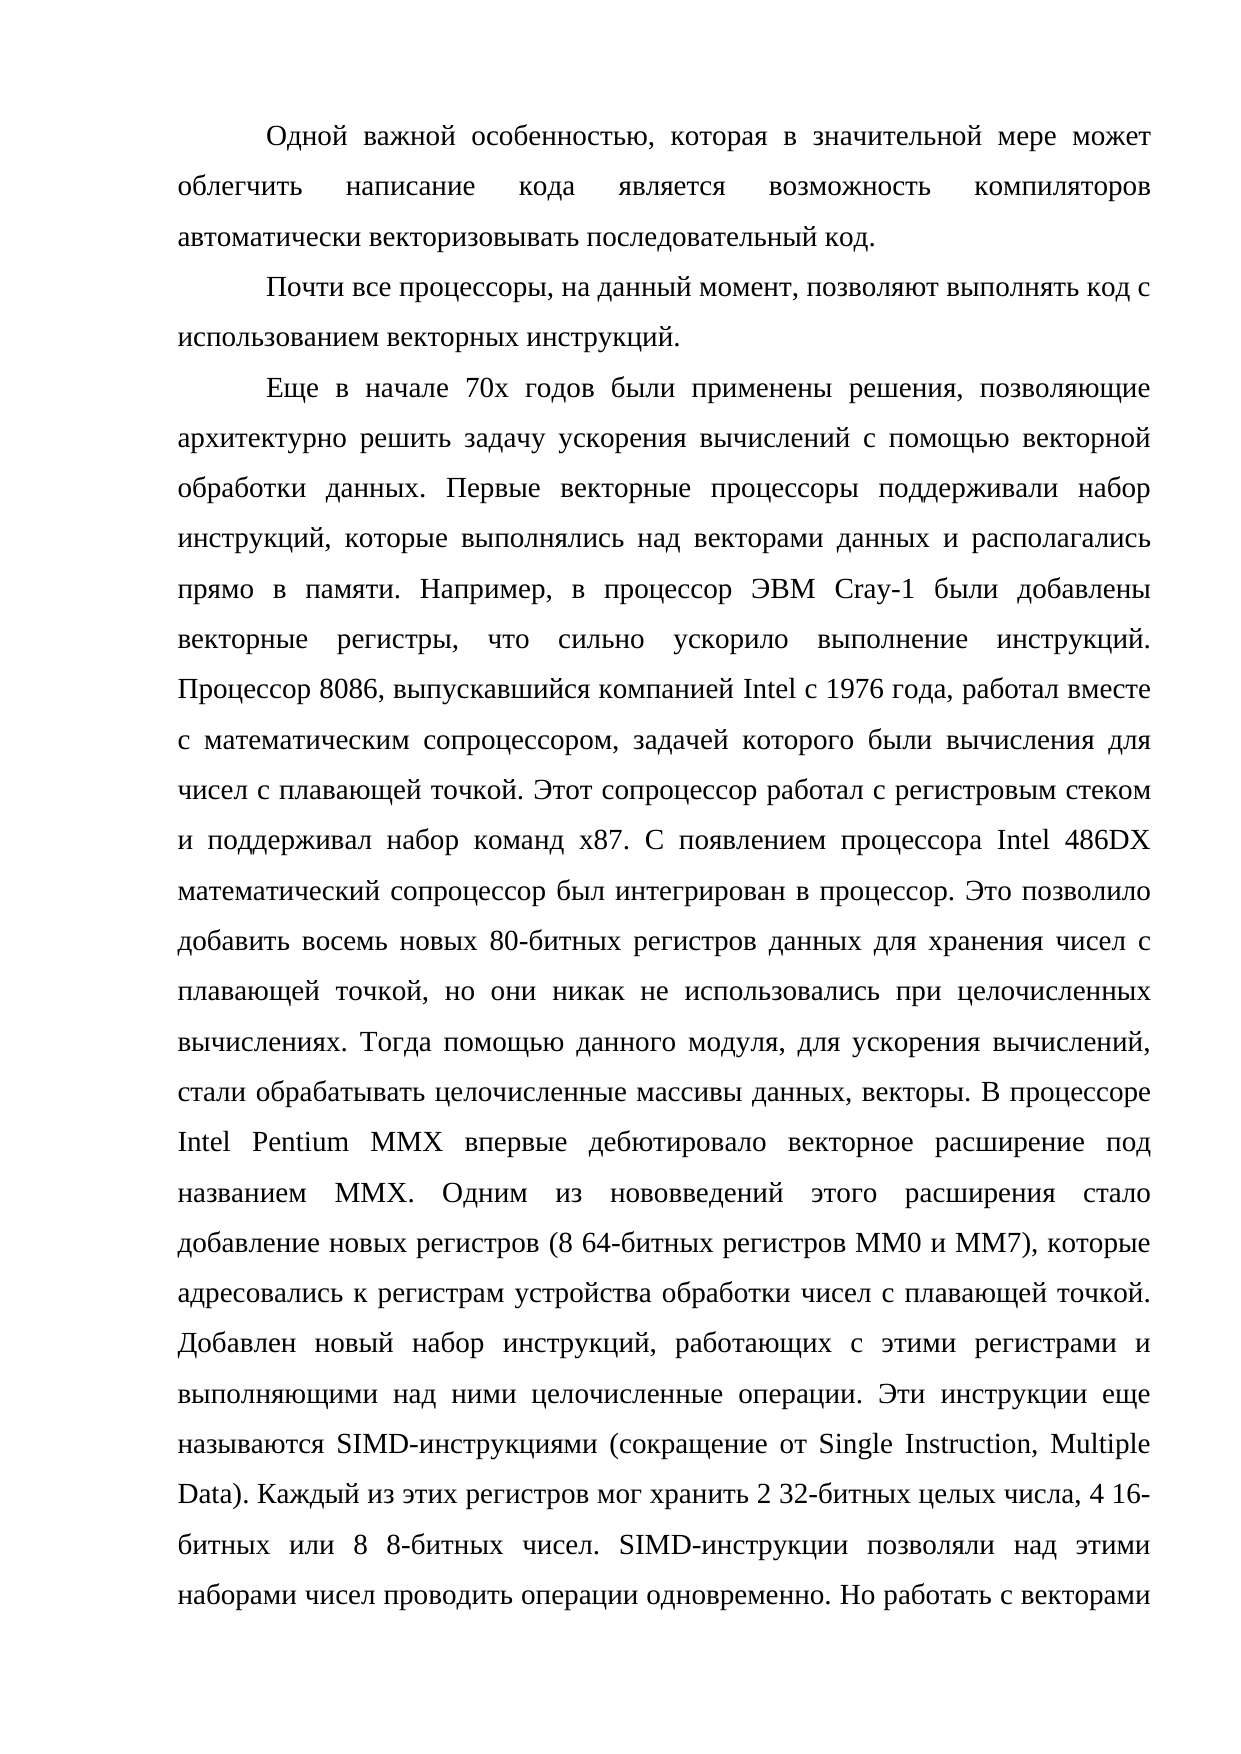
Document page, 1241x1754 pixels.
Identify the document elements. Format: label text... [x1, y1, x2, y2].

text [177, 370, 1152, 1611]
text Одной важной особенностью, которая в значительной мере может облегчить написание кода является возможность компиляторов автоматически векторизовывать последовательный код. [177, 118, 1152, 252]
text Почти все процессоры, на данный момент, позволяют выполнять код с использованием векторных инструкций. [177, 269, 1152, 353]
